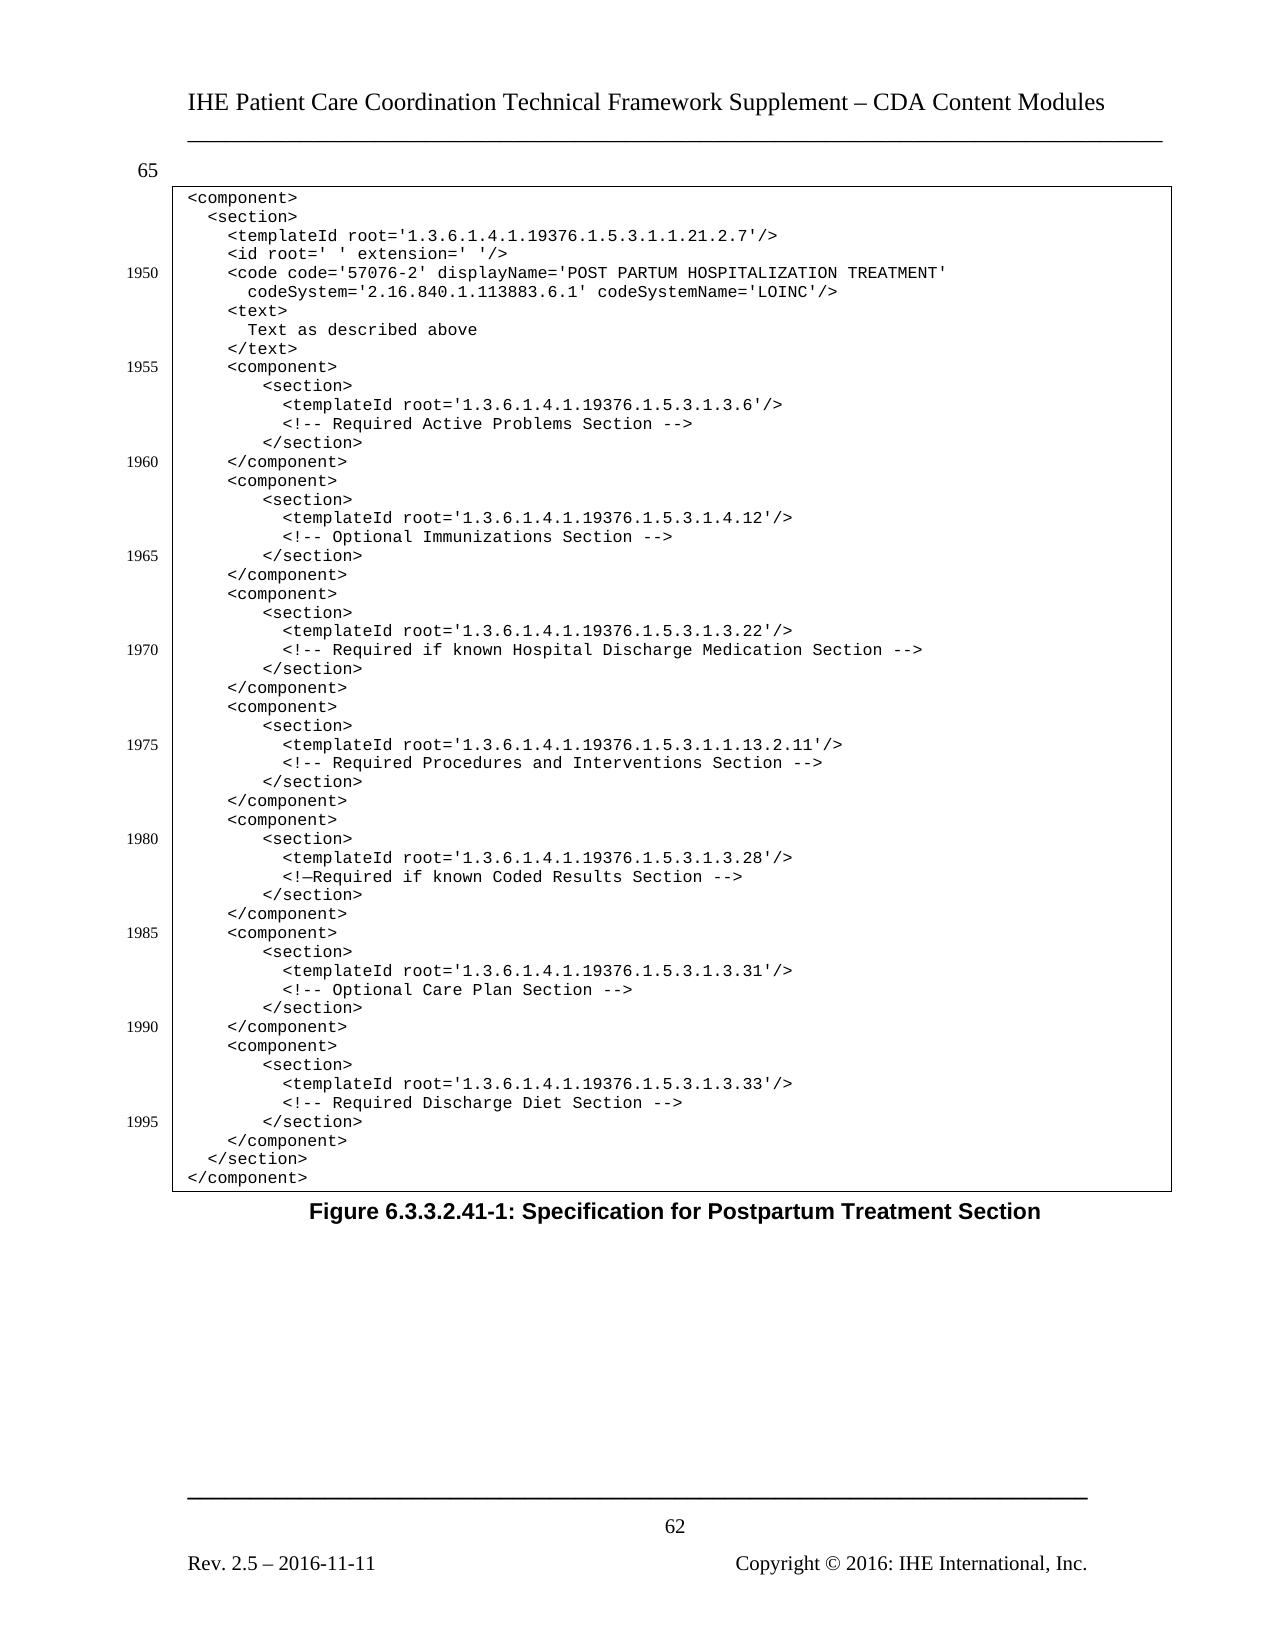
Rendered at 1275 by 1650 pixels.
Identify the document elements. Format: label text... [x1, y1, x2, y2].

text </component> [187, 566, 1162, 585]
text <templateId root='1.3.6.1.4.1.19376.1.5.3.1.3.6'/> [187, 397, 1162, 416]
text <!-- Required Procedures and Interventions Section --> [187, 755, 1162, 774]
text </section> [187, 661, 1162, 679]
text <section> [187, 378, 1162, 397]
text <templateId root='1.3.6.1.4.1.19376.1.5.3.1.1.13.2.11'/> [187, 736, 1162, 755]
text <!-- Required Discharge Diet Section --> [187, 1094, 1162, 1113]
text <!-- Optional Care Plan Section --> [187, 981, 1162, 1000]
text <!-- Optional Immunizations Section --> [187, 529, 1162, 548]
text <component> [173, 187, 1171, 208]
text </component> [187, 453, 1162, 472]
text </section> [187, 1151, 1162, 1167]
text <code code='57076-2' displayName='POST PARTUM HOSPITALIZATION TREATMENT' [187, 265, 1162, 284]
text <templateId root='1.3.6.1.4.1.19376.1.5.3.1.3.22'/> [187, 623, 1162, 642]
text <id root=' ' extension=' '/> [187, 246, 1162, 265]
text <templateId root='1.3.6.1.4.1.19376.1.5.3.1.3.31'/> [187, 962, 1162, 981]
text </section> [187, 1113, 1162, 1132]
text <section> [187, 208, 1162, 227]
text <text> [187, 302, 1162, 321]
title Figure 6.3.3.2.41-1: Specification for Postpartum Treatment Section [187, 1198, 1162, 1224]
text <templateId root='1.3.6.1.4.1.19376.1.5.3.1.4.12'/> [187, 510, 1162, 529]
text </component> [187, 1019, 1162, 1038]
text <component> [187, 925, 1162, 943]
text </component> [187, 679, 1162, 698]
text <section> [187, 491, 1162, 510]
text <section> [187, 943, 1162, 962]
text <!-- Required Active Problems Section --> [187, 416, 1162, 434]
text </section> [187, 548, 1162, 566]
text <section> [187, 604, 1162, 623]
text </section> [187, 1000, 1162, 1019]
text </component> [187, 906, 1162, 925]
text <!-- Required if known Hospital Discharge Medication Section --> [187, 642, 1162, 661]
text <templateId root='1.3.6.1.4.1.19376.1.5.3.1.3.28'/> [187, 849, 1162, 868]
text <templateId root='1.3.6.1.4.1.19376.1.5.3.1.1.21.2.7'/> [187, 227, 1162, 246]
text </text> [187, 340, 1162, 359]
text <component> [187, 698, 1162, 717]
text </section> [187, 774, 1162, 793]
text <component> [187, 472, 1162, 491]
text </section> [187, 434, 1162, 453]
text <component> [187, 1038, 1162, 1057]
text </component> [173, 1167, 1171, 1191]
text <component> [187, 585, 1162, 604]
text codeSystem='2.16.840.1.113883.6.1' codeSystemName='LOINC'/> [187, 284, 1162, 302]
text </section> [187, 887, 1162, 906]
text <component> [187, 359, 1162, 378]
text <templateId root='1.3.6.1.4.1.19376.1.5.3.1.3.33'/> [187, 1076, 1162, 1094]
text <!—Required if known Coded Results Section --> [187, 868, 1162, 887]
text <section> [187, 717, 1162, 736]
text Text as described above [187, 321, 1162, 340]
text <section> [187, 1057, 1162, 1076]
text </component> [187, 793, 1162, 812]
text <section> [187, 830, 1162, 849]
text </component> [187, 1132, 1162, 1151]
text <component> [187, 812, 1162, 830]
